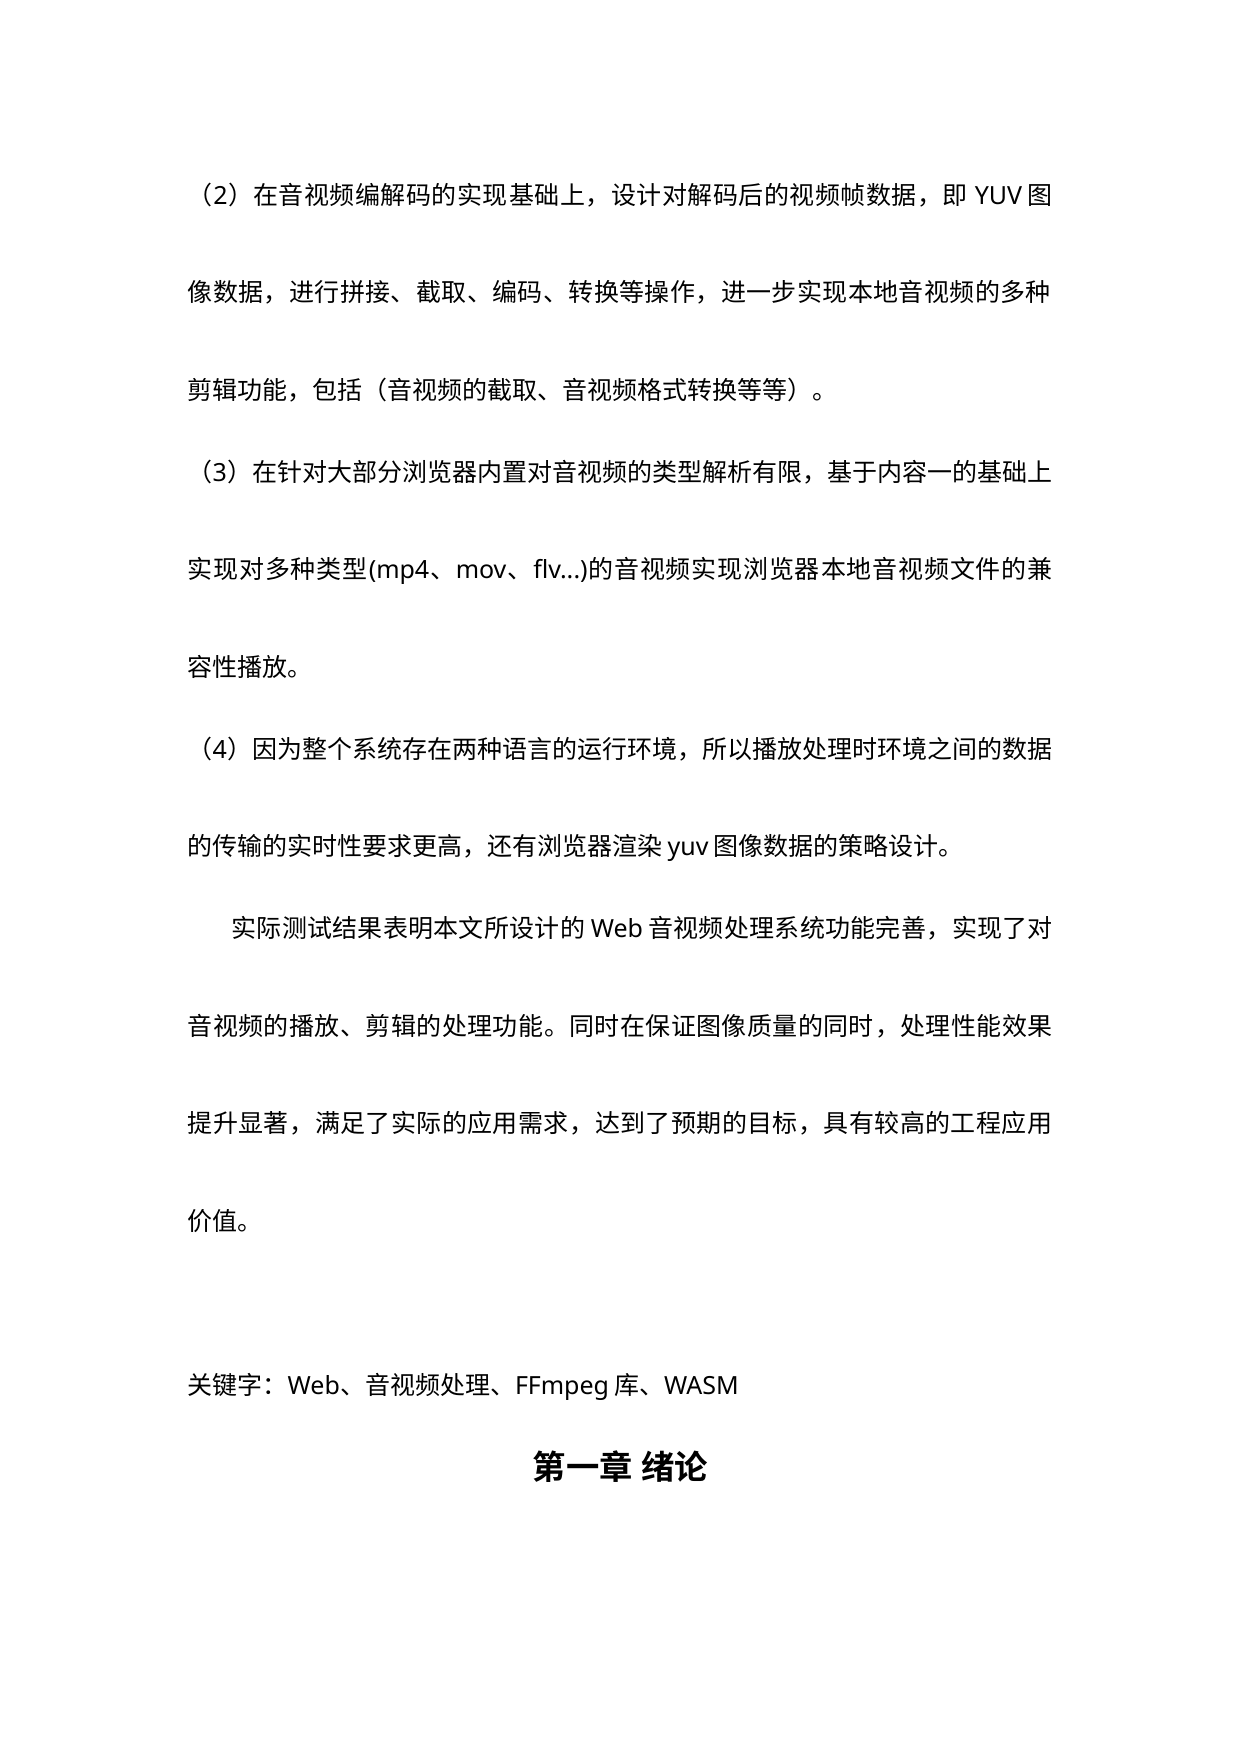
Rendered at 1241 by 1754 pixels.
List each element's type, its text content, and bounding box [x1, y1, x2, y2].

text 关键字：Web、音视频处理、FFmpeg库、WASM [187, 1352, 1053, 1417]
text 实际测试结果表明本文所设计的Web音视频处理系统功能完善，实现了对音视频的播放、剪辑的处理功能。同时在保证图像质量的同时，处理性能效果提升显著，满足了实际的应用需求，达到了预期的目标，具有较高的工程应用价值。 [187, 895, 1053, 1253]
text （2）在音视频编解码的实现基础上，设计对解码后的视频帧数据，即YUV图像数据，进行拼接、截取、编码、转换等操作，进一步实现本地音视频的多种剪辑功能，包括（音视频的截取、音视频格式转换等等）。 [187, 162, 1053, 422]
text （3）在针对大部分浏览器内置对音视频的类型解析有限，基于内容一的基础上实现对多种类型(mp4、mov、flv...)的音视频实现浏览器本地音视频文件的兼容性播放。 [187, 439, 1053, 699]
list 绪论 [187, 1434, 1053, 1499]
text （4）因为整个系统存在两种语言的运行环境，所以播放处理时环境之间的数据的传输的实时性要求更高，还有浏览器渲染yuv图像数据的策略设计。 [187, 716, 1053, 878]
